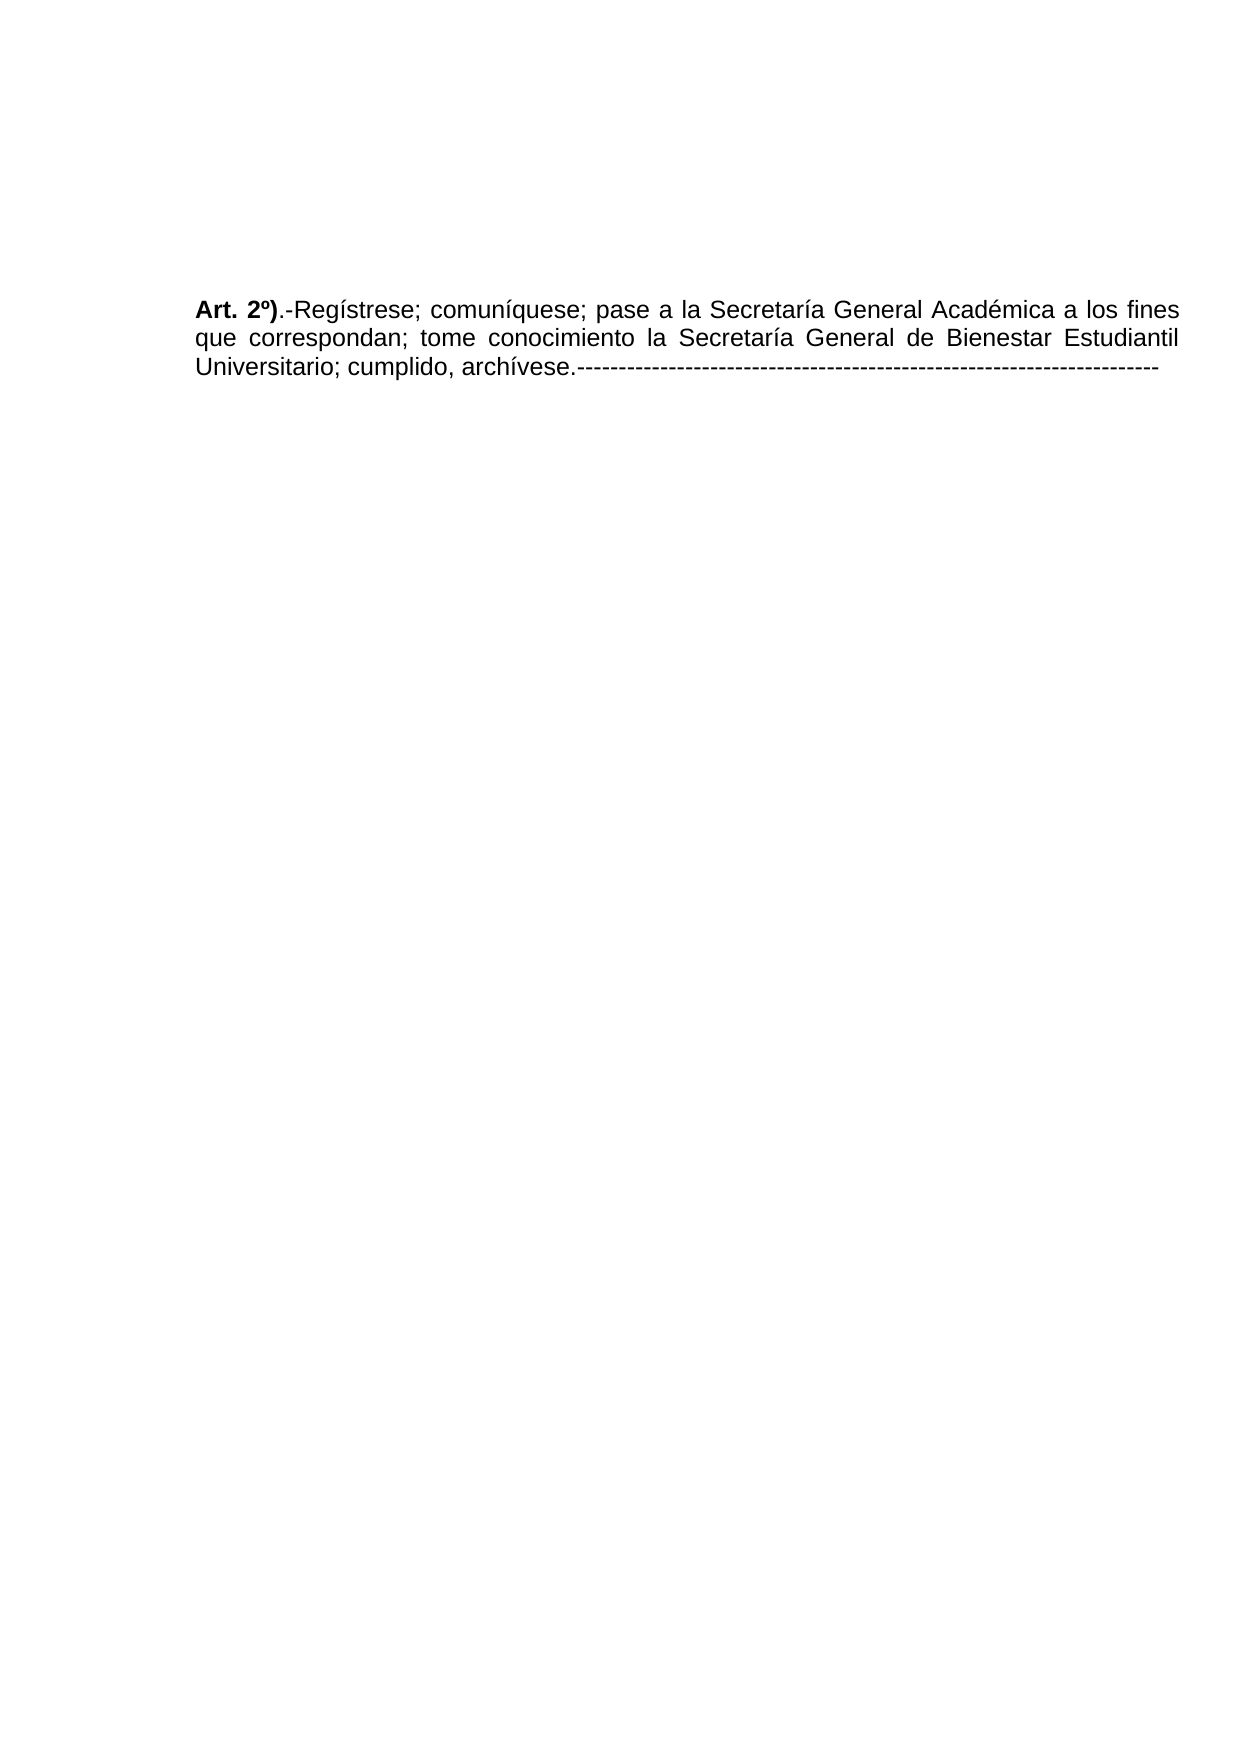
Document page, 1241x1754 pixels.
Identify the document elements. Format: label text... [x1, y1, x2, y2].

text Art. 2º).-Regístrese; comuníquese; pase a la Secretaría General Académica a los fines que correspondan; tome conocimiento la Secretaría General de Bienestar Estudiantil Universitario; cumplido, archívese.---------------------------------------------------------------------- [195, 294, 1181, 381]
